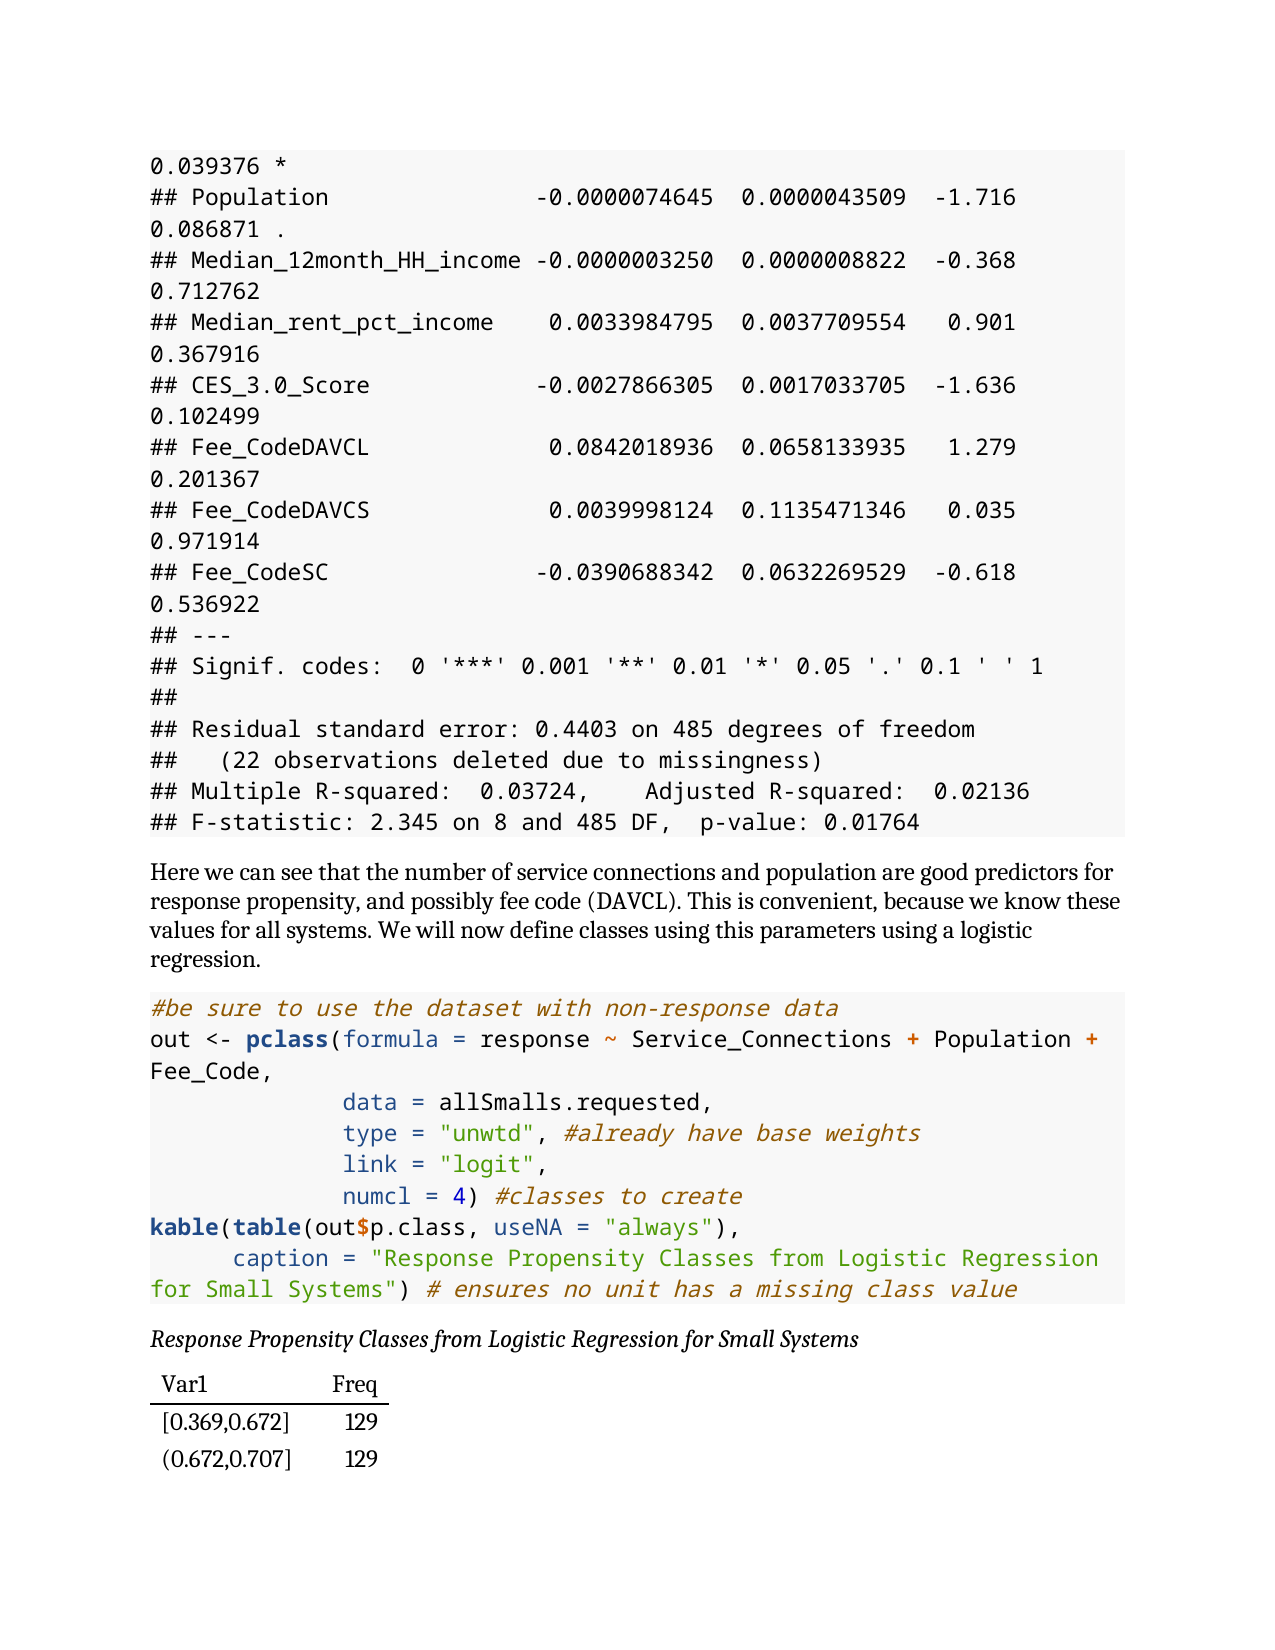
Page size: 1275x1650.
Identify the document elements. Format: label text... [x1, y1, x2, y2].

table_cell 129 [317, 1405, 389, 1441]
text #be sure to use the dataset with non-response data out <- pclass(formula = response ~ Service_Connections + Population + Fee_Code, data = allSmalls.requested, type = "unwtd", #already have base weights link = "logit", numcl = 4) #classes to create kable(table(out$p.class, useNA = "always"), caption = "Response Propensity Classes from Logistic Regression for Small Systems") # ensures no unit has a missing class value [150, 992, 1125, 1304]
table_header Var1 [150, 1367, 317, 1403]
table_cell [0.369,0.672] [150, 1405, 317, 1441]
table_cell 129 [317, 1441, 389, 1477]
table_cell (0.672,0.707] [150, 1441, 317, 1477]
table_header Freq [317, 1367, 389, 1403]
text Response Propensity Classes from Logistic Regression for Small Systems [150, 1325, 1125, 1354]
text Here we can see that the number of service connections and population are good predictors for response propensity, and possibly fee code (DAVCL). This is convenient, because we know these values for all systems. We will now define classes using this parameters using a logistic regression. [150, 858, 1125, 973]
